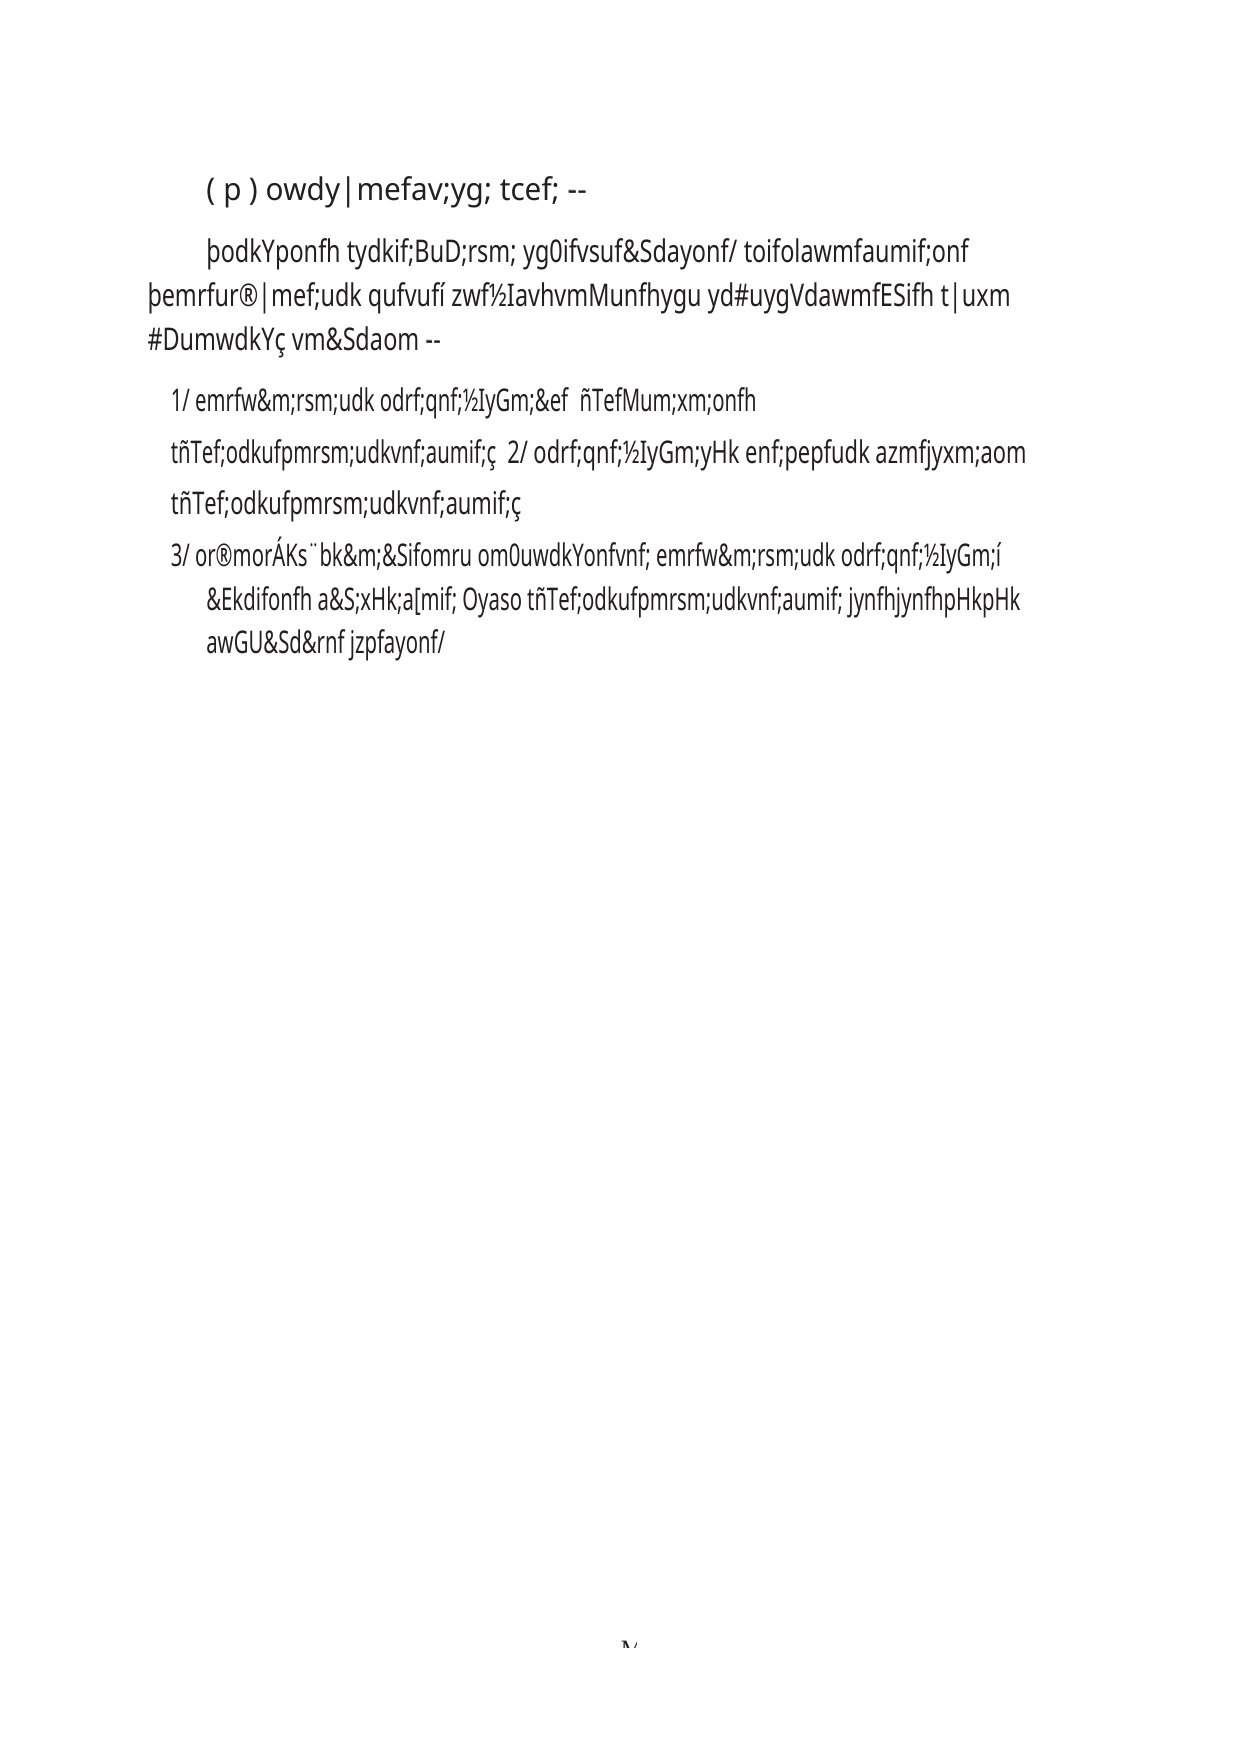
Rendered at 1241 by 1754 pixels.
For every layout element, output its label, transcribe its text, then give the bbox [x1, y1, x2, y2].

text ( p ) owdy|mefav;yg; tcef; -- [206, 167, 1109, 209]
text þodkYponfh tydkif;BuD;rsm; yg0ifvsuf&Sdayonf/ toifolawmfaumif;onf þemrfur®|mef;udk qufvufí zwf½IavhvmMunfhygu yd#uygVdawmfESifh t|uxm #DumwdkYç vm&Sdaom -- [147, 229, 1095, 359]
text 3/ or®morÁKs¨bk&m;&Sifomru om0uwdkYonfvnf; emrfw&m;rsm;udk odrf;qnf;½IyGm;í &Ekdifonfh a&S;xHk;a[mif; Oyaso tñTef;odkufpmrsm;udkvnf;aumif; jynfhjynfhpHkpHk awGU&Sd&rnf jzpfayonf/ [171, 533, 1109, 663]
text 1/ emrfw&m;rsm;udk odrf;qnf;½IyGm;&ef ñTefMum;xm;onfh tñTef;odkufpmrsm;udkvnf;aumif;ç 2/ odrf;qnf;½IyGm;yHk enf;pepfudk azmfjyxm;aom tñTef;odkufpmrsm;udkvnf;aumif;ç [171, 378, 1044, 524]
